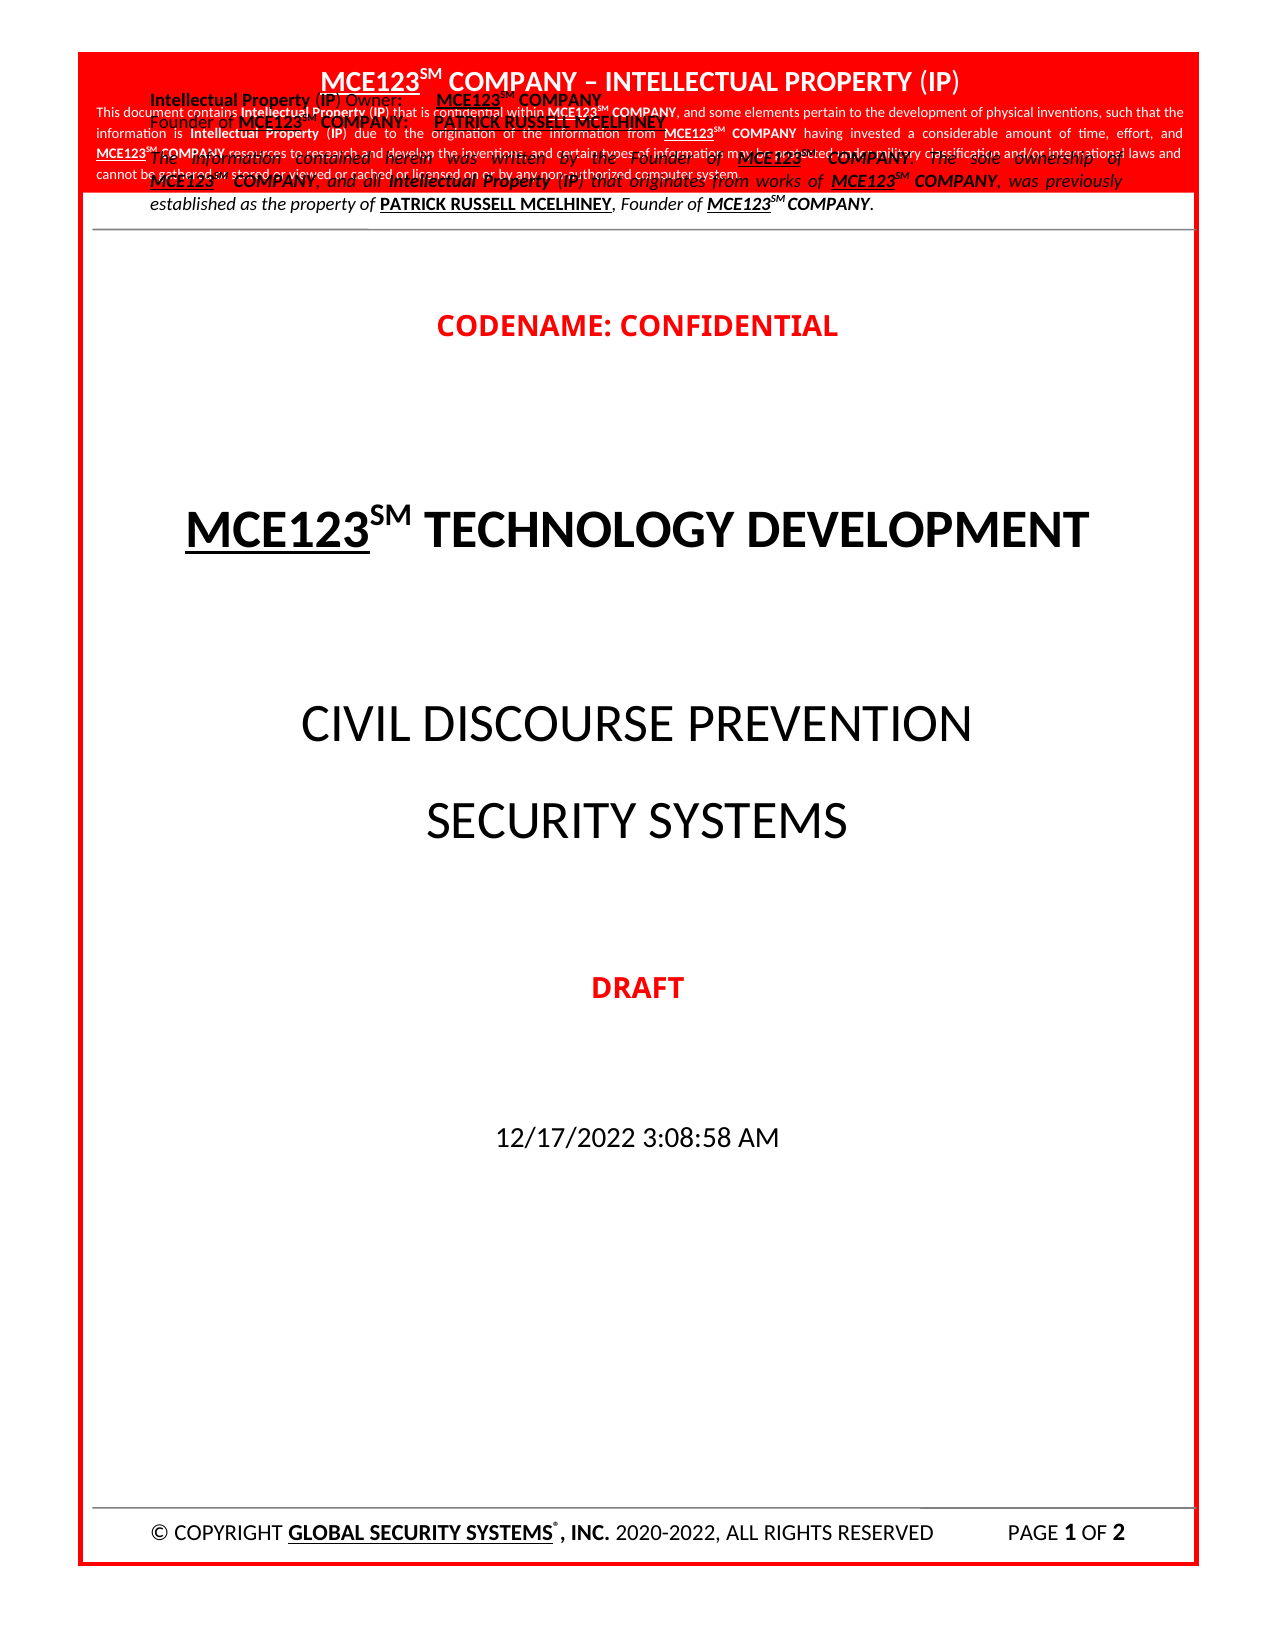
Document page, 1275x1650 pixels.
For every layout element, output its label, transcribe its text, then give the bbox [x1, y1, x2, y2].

text MCE123SM TECHNOLOGY DEVELOPMENT [150, 495, 1125, 561]
text 12/17/2022 3:08:58 AM [150, 1119, 1125, 1154]
text CODENAME: CONFIDENTIAL [150, 305, 1125, 344]
text SECURITY SYSTEMS [150, 785, 1125, 852]
text CIVIL DISCOURSE PREVENTION [150, 688, 1125, 755]
text DRAFT [150, 967, 1125, 1007]
